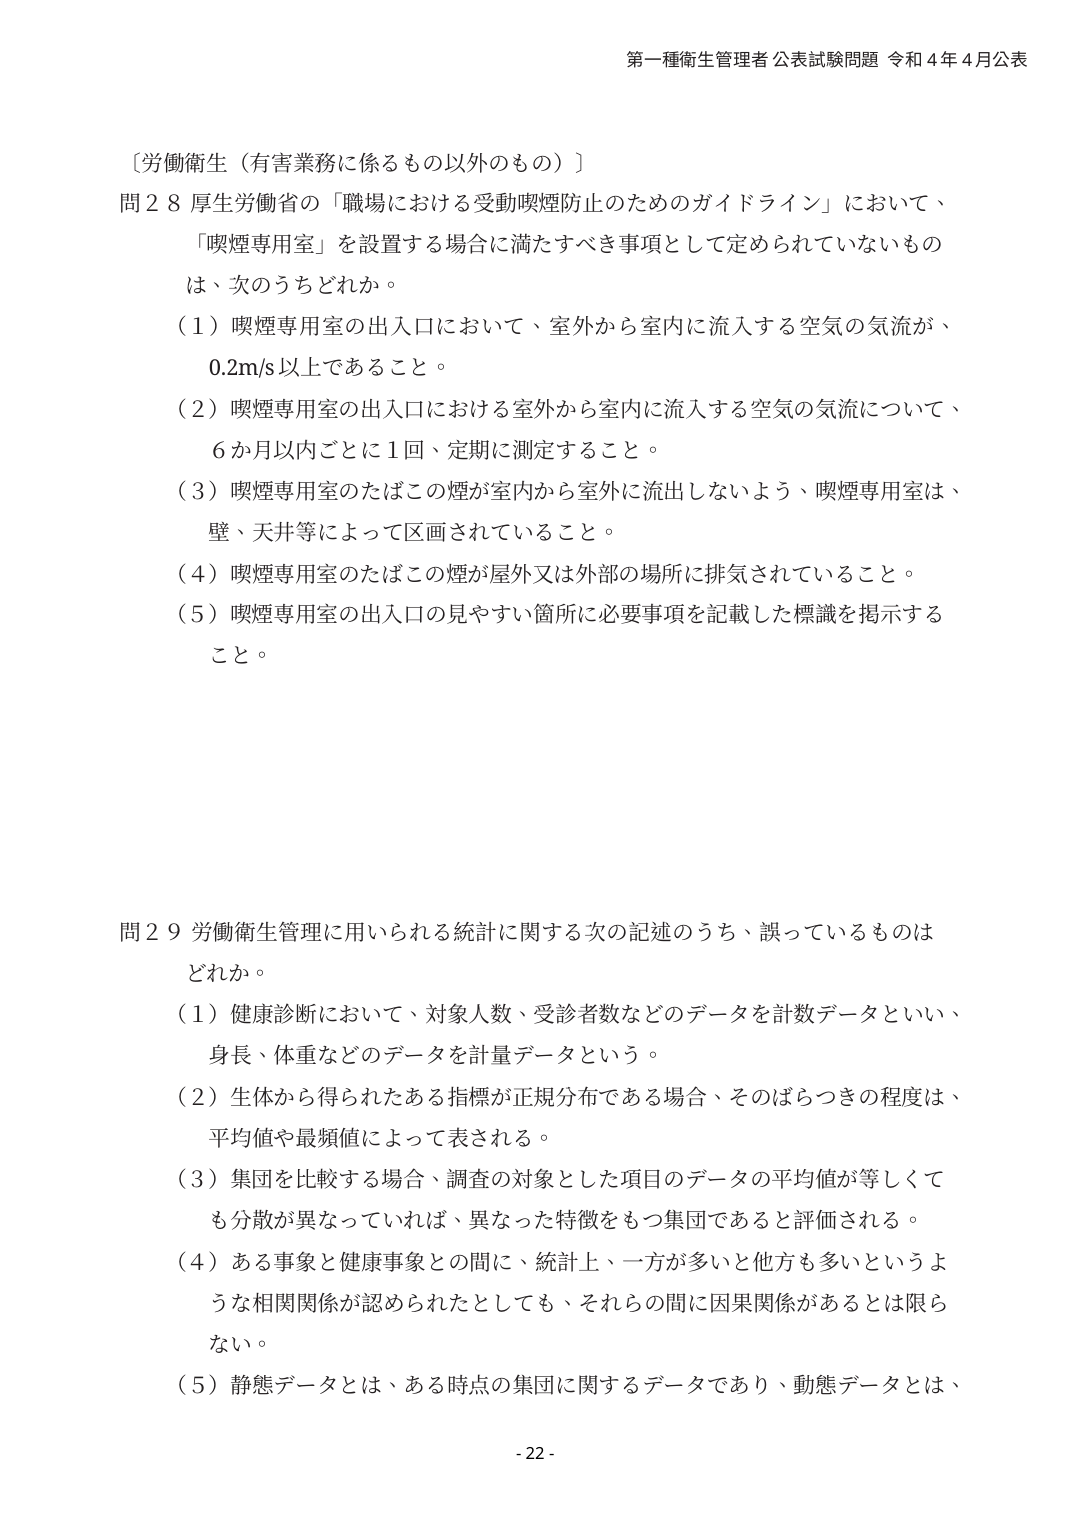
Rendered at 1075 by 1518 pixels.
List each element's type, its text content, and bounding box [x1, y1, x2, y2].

text （１）健康診断において、対象人数、受診者数などのデータを計数データといい、身長、体重などのデータを計量データという。 [165, 997, 973, 1070]
text （５）喫煙専用室の出入口の見やすい箇所に必要事項を記載した標識を掲示すること。 [165, 597, 949, 670]
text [165, 1368, 973, 1400]
text 「喫煙専用室」を設置する場合に満たすべき事項として定められていないものは、次のうちどれか。 [185, 227, 947, 300]
text 問２９ 労働衛生管理に用いられる統計に関する次の記述のうち、誤っているものはどれか。 [119, 915, 947, 988]
text （１）喫煙専用室の出入口において、室外から室内に流入する空気の気流が、 0.2m/s以上であること。 [166, 309, 973, 382]
text 〔労働衛生（有害業務に係るもの以外のもの）〕 [119, 146, 985, 177]
text （２）喫煙専用室の出入口における室外から室内に流入する空気の気流について、 ６か月以内ごとに１回、定期に測定すること。 [165, 392, 973, 465]
text （４）喫煙専用室のたばこの煙が屋外又は外部の場所に排気されていること。 [165, 557, 985, 588]
text 問２８ 厚生労働省の「職場における受動喫煙防止のためのガイドライン」において、 [119, 186, 985, 218]
text （４）ある事象と健康事象との間に、統計上、一方が多いと他方も多いというような相関関係が認められたとしても、それらの間に因果関係があるとは限らない。 [165, 1245, 949, 1358]
text （３）集団を比較する場合、調査の対象とした項目のデータの平均値が等しくても分散が異なっていれば、異なった特徴をもつ集団であると評価される。 [165, 1162, 949, 1235]
text （３）喫煙専用室のたばこの煙が室内から室外に流出しないよう、喫煙専用室は、壁、天井等によって区画されていること。 [165, 474, 973, 547]
text （２）生体から得られたある指標が正規分布である場合、そのばらつきの程度は、平均値や最頻値によって表される。 [165, 1080, 973, 1152]
